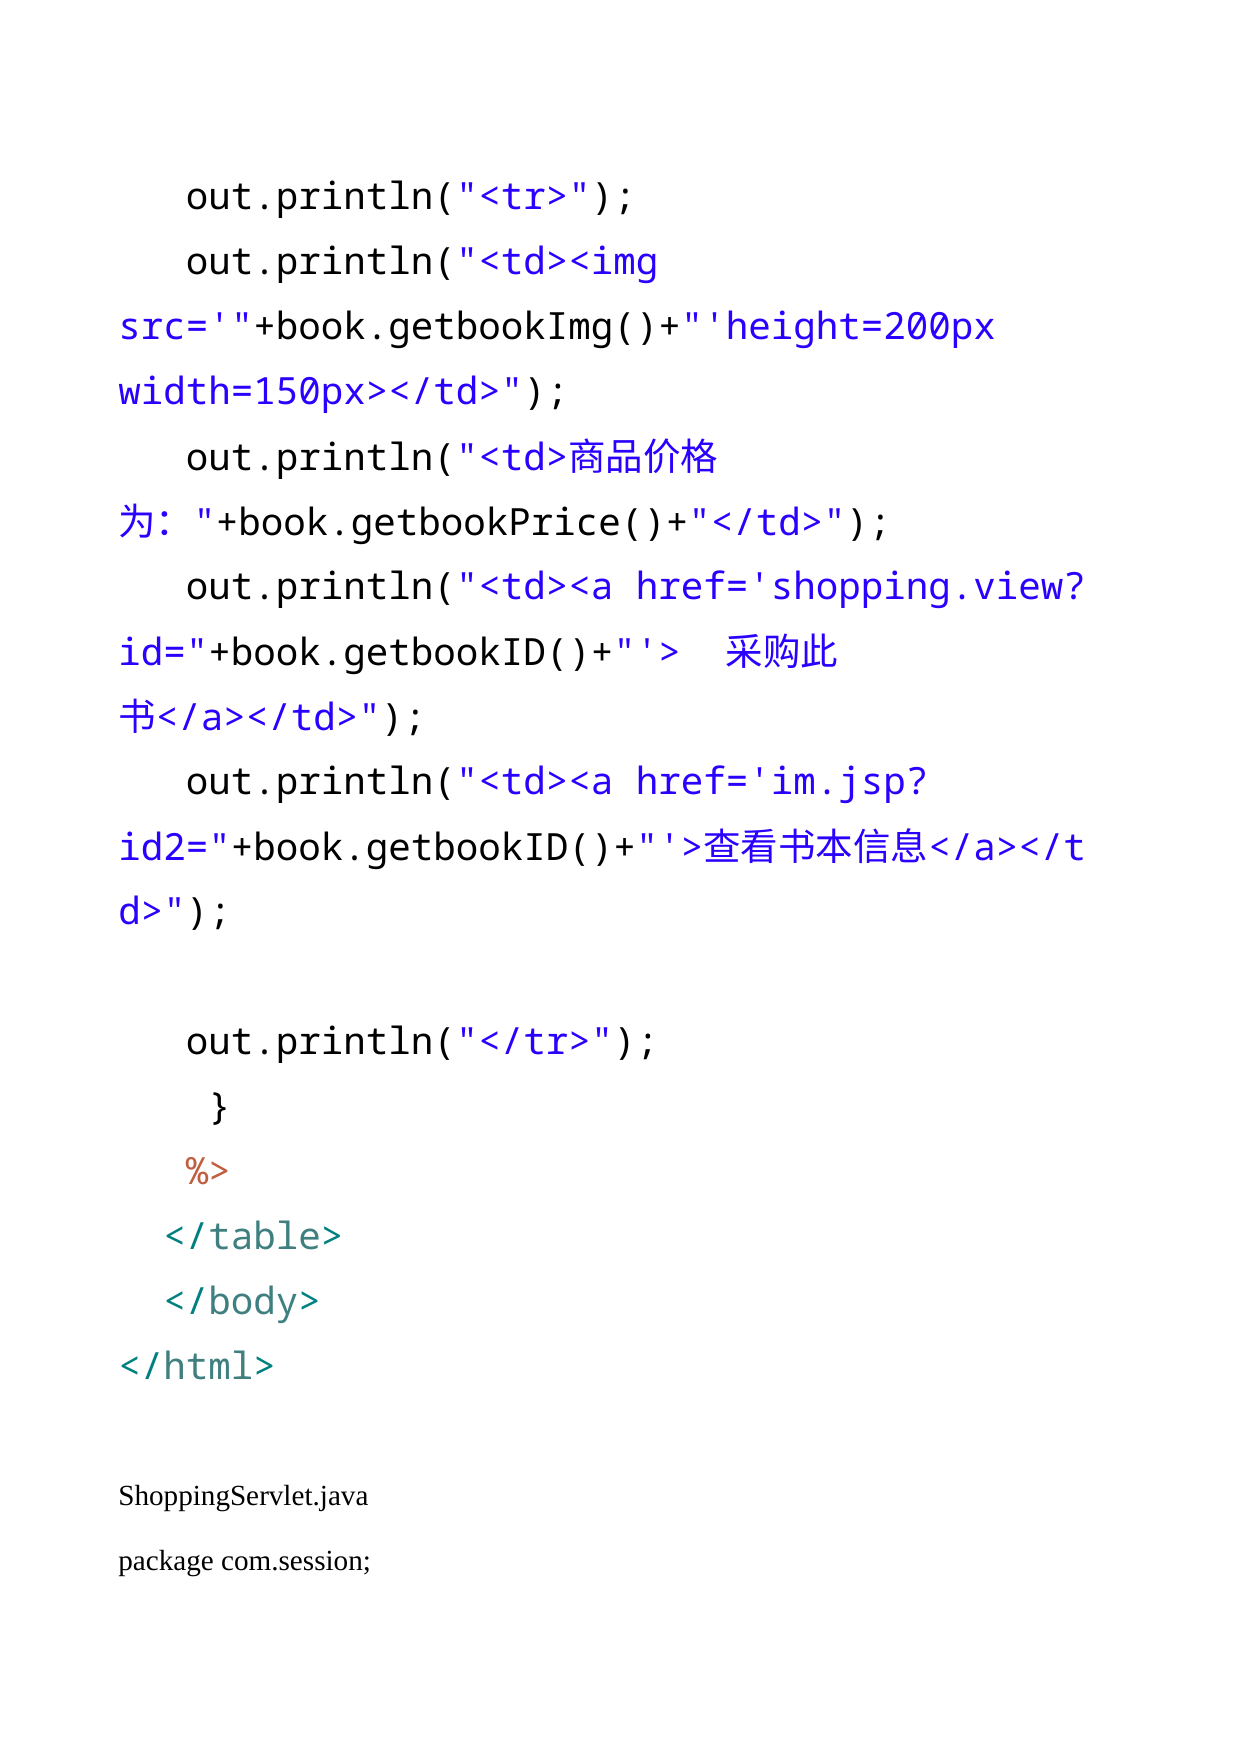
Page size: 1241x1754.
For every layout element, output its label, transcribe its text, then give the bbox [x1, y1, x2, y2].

text </body> [118, 1267, 1093, 1332]
text out.println("<td><a href='im.jsp?id2="+book.getbookID()+"'>查看书本信息</a></td>"); [118, 747, 1093, 942]
text </table> [118, 1202, 1093, 1267]
text ShoppingServlet.java [118, 1462, 1093, 1527]
text out.println("<tr>"); [118, 162, 1093, 227]
text out.println("<td><a href='shopping.view?id="+book.getbookID()+"'> 采购此书</a></td>"); [118, 552, 1093, 747]
text out.println("<td>商品价格为："+book.getbookPrice()+"</td>"); [118, 422, 1093, 552]
text out.println("</tr>"); [118, 1007, 1093, 1072]
text %> [118, 1137, 1093, 1202]
text } [118, 1072, 1093, 1137]
text package com.session; [118, 1527, 1093, 1592]
text </html> [118, 1332, 1093, 1397]
text out.println("<td><img src='"+book.getbookImg()+"'height=200px width=150px></td>"); [118, 227, 1093, 422]
